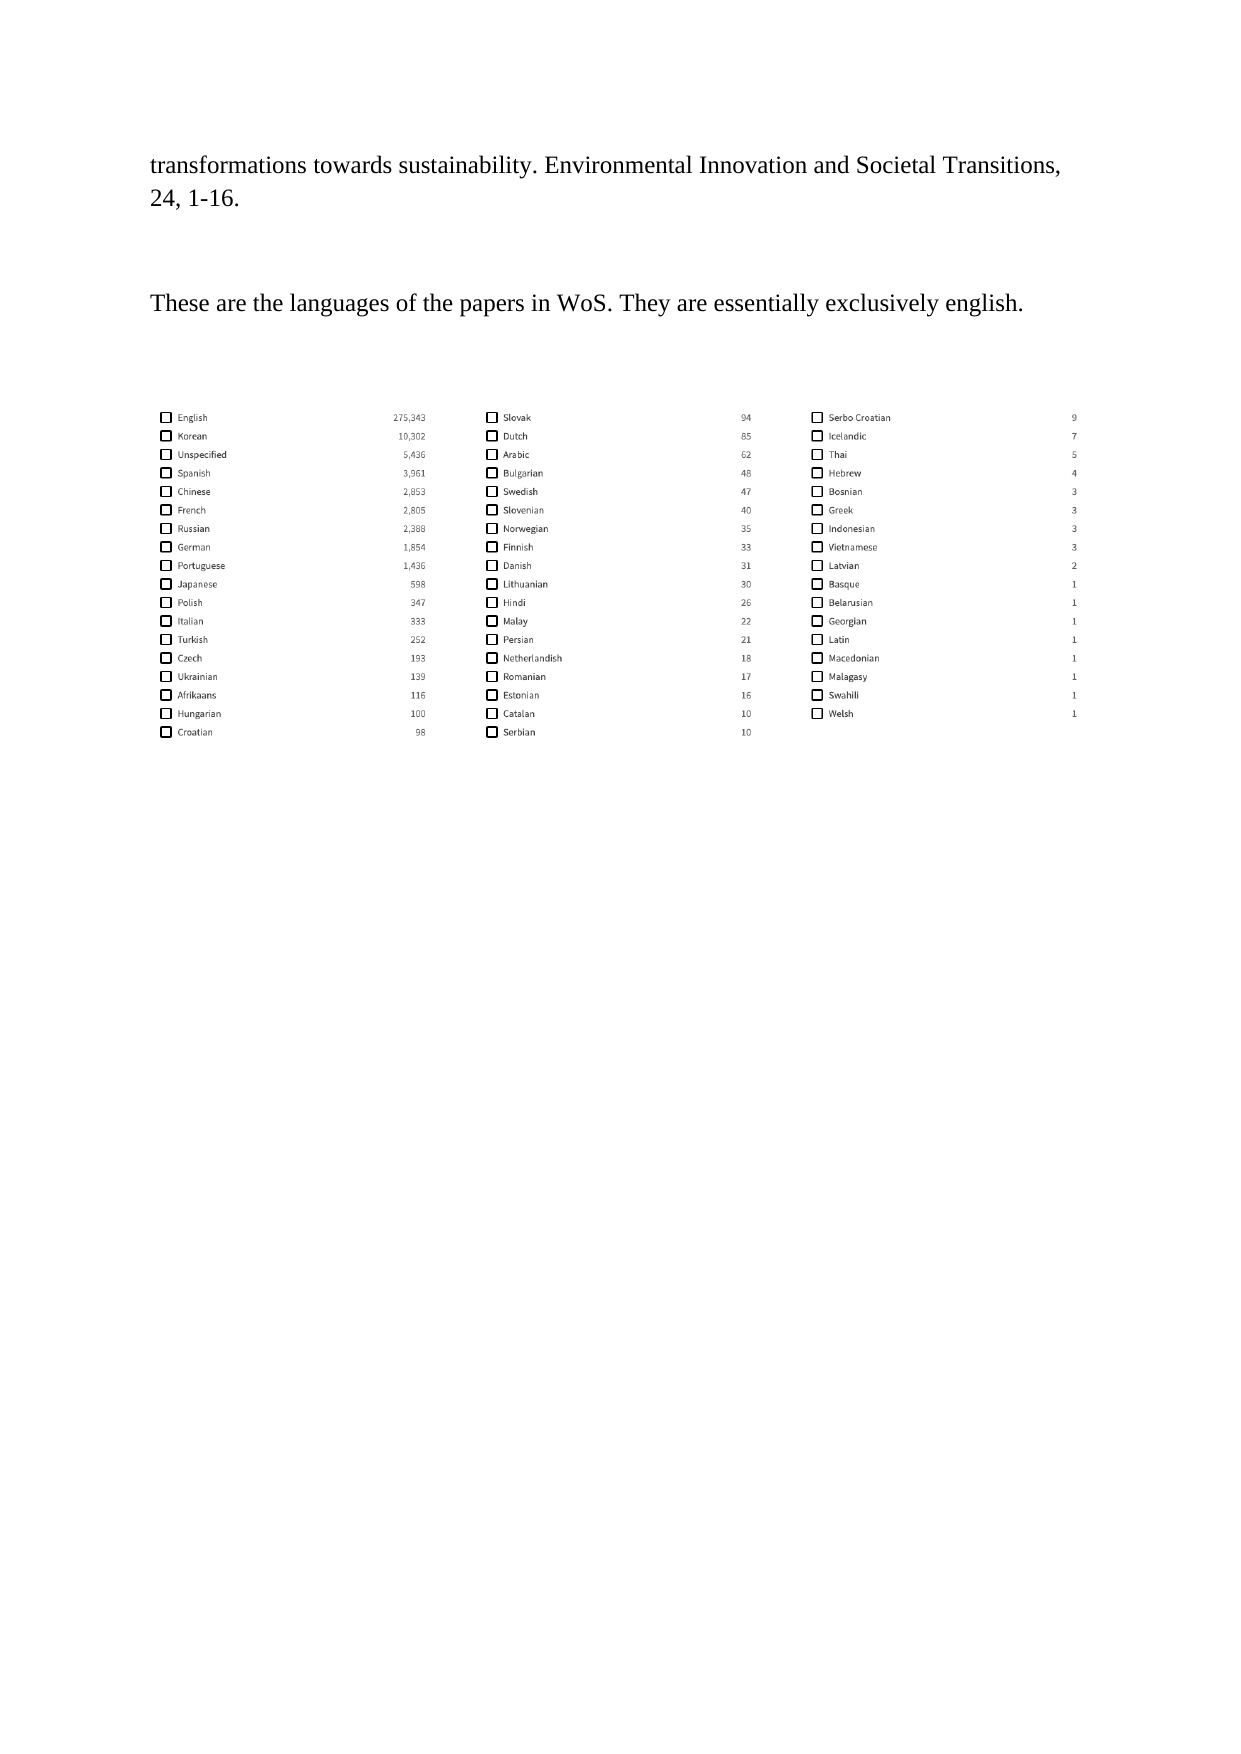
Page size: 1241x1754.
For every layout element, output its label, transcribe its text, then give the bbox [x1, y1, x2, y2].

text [150, 150, 1090, 212]
picture [150, 395, 1091, 748]
text These are the languages of the papers in WoS. They are essentially exclusively english. [150, 288, 1090, 317]
